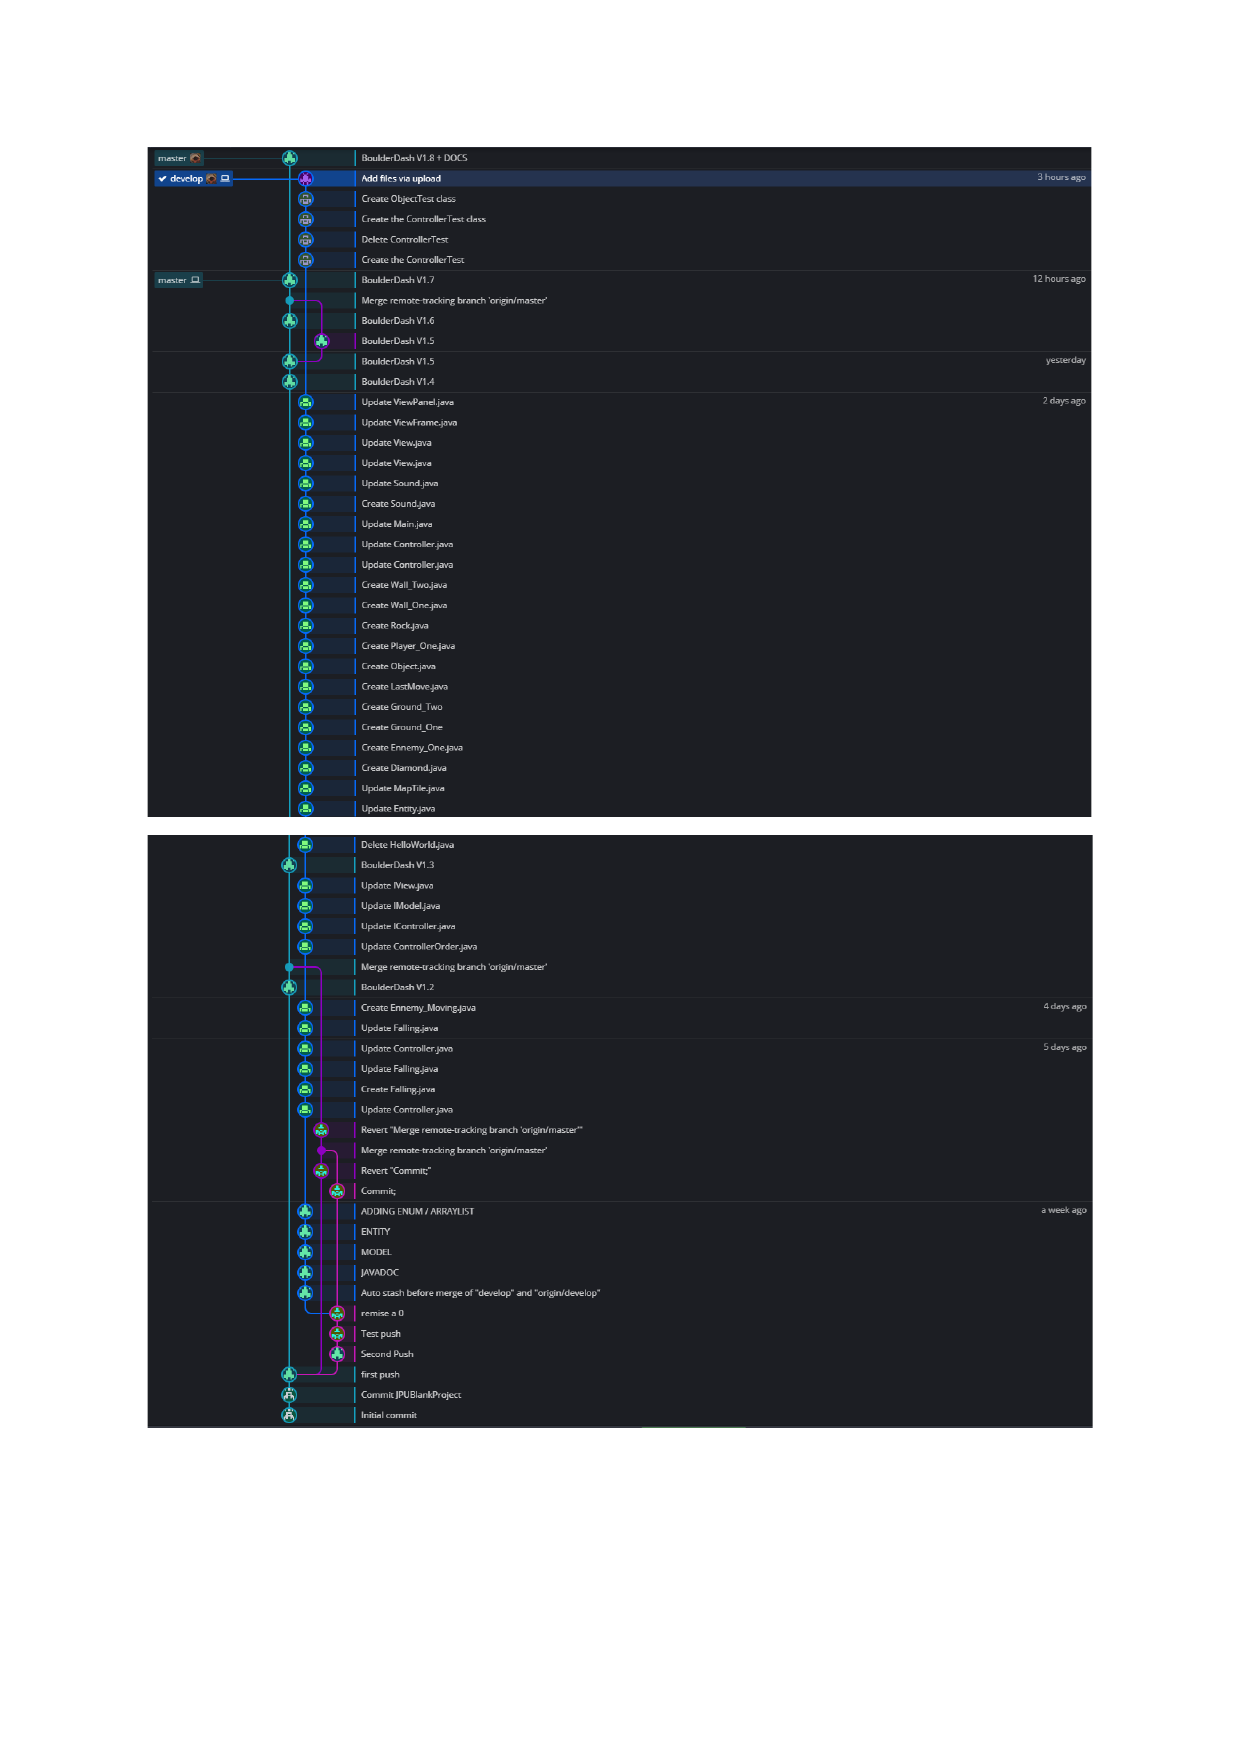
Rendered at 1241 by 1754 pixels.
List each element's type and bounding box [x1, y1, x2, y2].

picture [147, 835, 1093, 1428]
picture [147, 147, 1092, 817]
